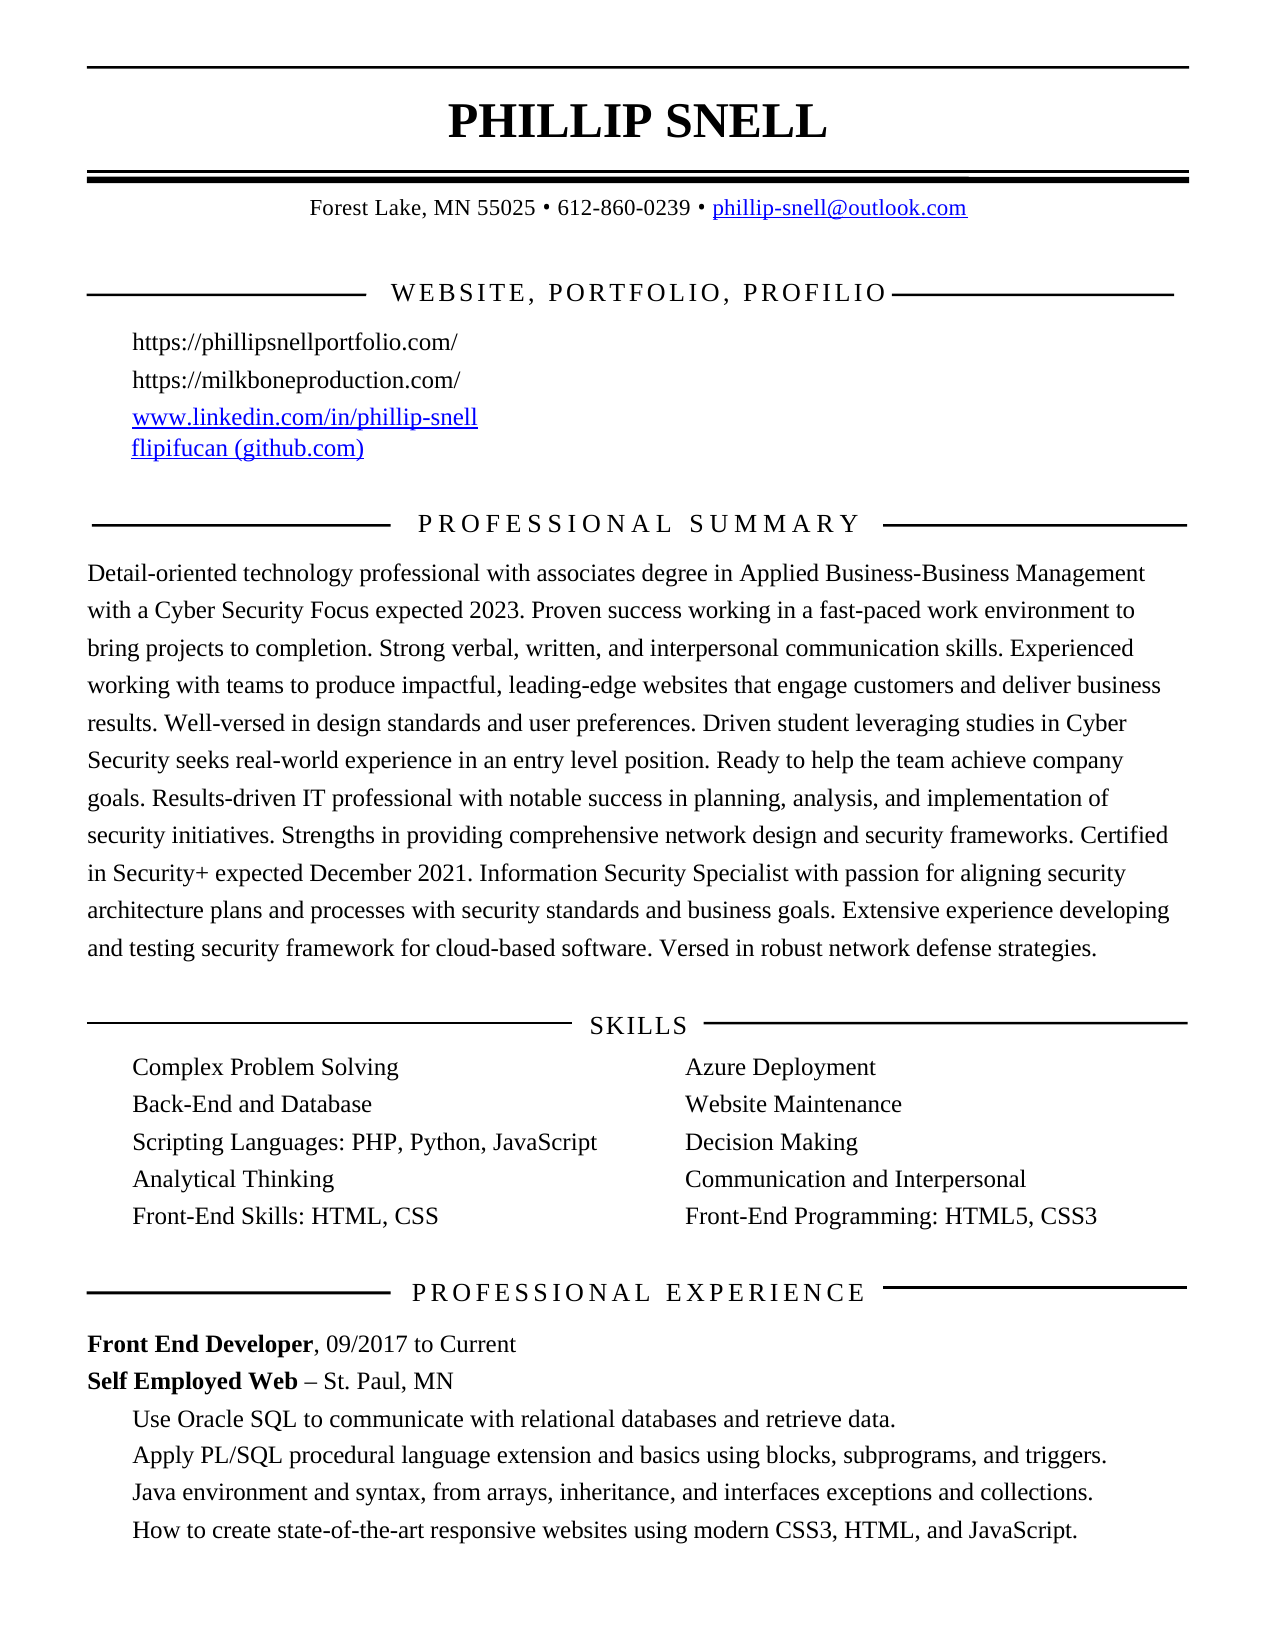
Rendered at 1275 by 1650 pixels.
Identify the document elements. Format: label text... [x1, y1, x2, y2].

text WEBSITE, PORTFOLIO, PROFILIO [87, 272, 1189, 309]
text PROFESSIONAL SUMMARY [87, 503, 1189, 539]
text Detail-oriented technology professional with associates degree in Applied Business-Business Management with a Cyber Security Focus expected 2023. Proven success working in a fast-paced work environment to bring projects to completion. Strong verbal, written, and interpersonal communication skills. Experienced working with teams to produce impactful, leading-edge websites that engage customers and deliver business results. Well-versed in design standards and user preferences. Driven student leveraging studies in Cyber Security seeks real-world experience in an entry level position. Ready to help the team achieve company goals. Results-driven IT professional with notable success in planning, analysis, and implementation of security initiatives. Strengths in providing comprehensive network design and security frameworks. Certified in Security+ expected December 2021. Information Security Specialist with passion for aligning security architecture plans and processes with security standards and business goals. Extensive experience developing and testing security framework for cloud-based software. Versed in robust network defense strategies. [87, 551, 1182, 964]
table_header Azure Deployment Website Maintenance Decision Making Communication and Interpersonal Front-End Programming: HTML5, CSS3 [640, 1055, 1189, 1231]
text Use Oracle SQL to communicate with relational databases and retrieve data. [132, 1404, 1189, 1433]
text https://phillipsnellportfolio.com/ https://milkboneproduction.com/ www.linkedin.com/in/phillip-snell [132, 321, 484, 433]
table_header Complex Problem Solving Back-End and Database Scripting Languages: PHP, Python, JavaScript Analytical Thinking Front-End Skills: HTML, CSS [87, 1055, 640, 1231]
text Apply PL/SQL procedural language extension and basics using blocks, subprograms, and triggers. Java environment and syntax, from arrays, inheritance, and interfaces exceptions and collections. How to create state-of-the-art responsive websites using modern CSS3, HTML, and JavaScript. [132, 1433, 1122, 1546]
text SKILLS [87, 1005, 1189, 1041]
text flipifucan (github.com) [87, 433, 1189, 462]
text Self Employed Web – St. Paul, MN [87, 1367, 1189, 1396]
text PHILLIP SNELL [87, 92, 1189, 149]
text Front End Developer, 09/2017 to Current [87, 1329, 1189, 1358]
text PROFESSIONAL EXPERIENCE [87, 1272, 1189, 1309]
text Forest Lake, MN 55025 • 612-860-0239 • phillip-snell@outlook.com [87, 184, 1189, 223]
